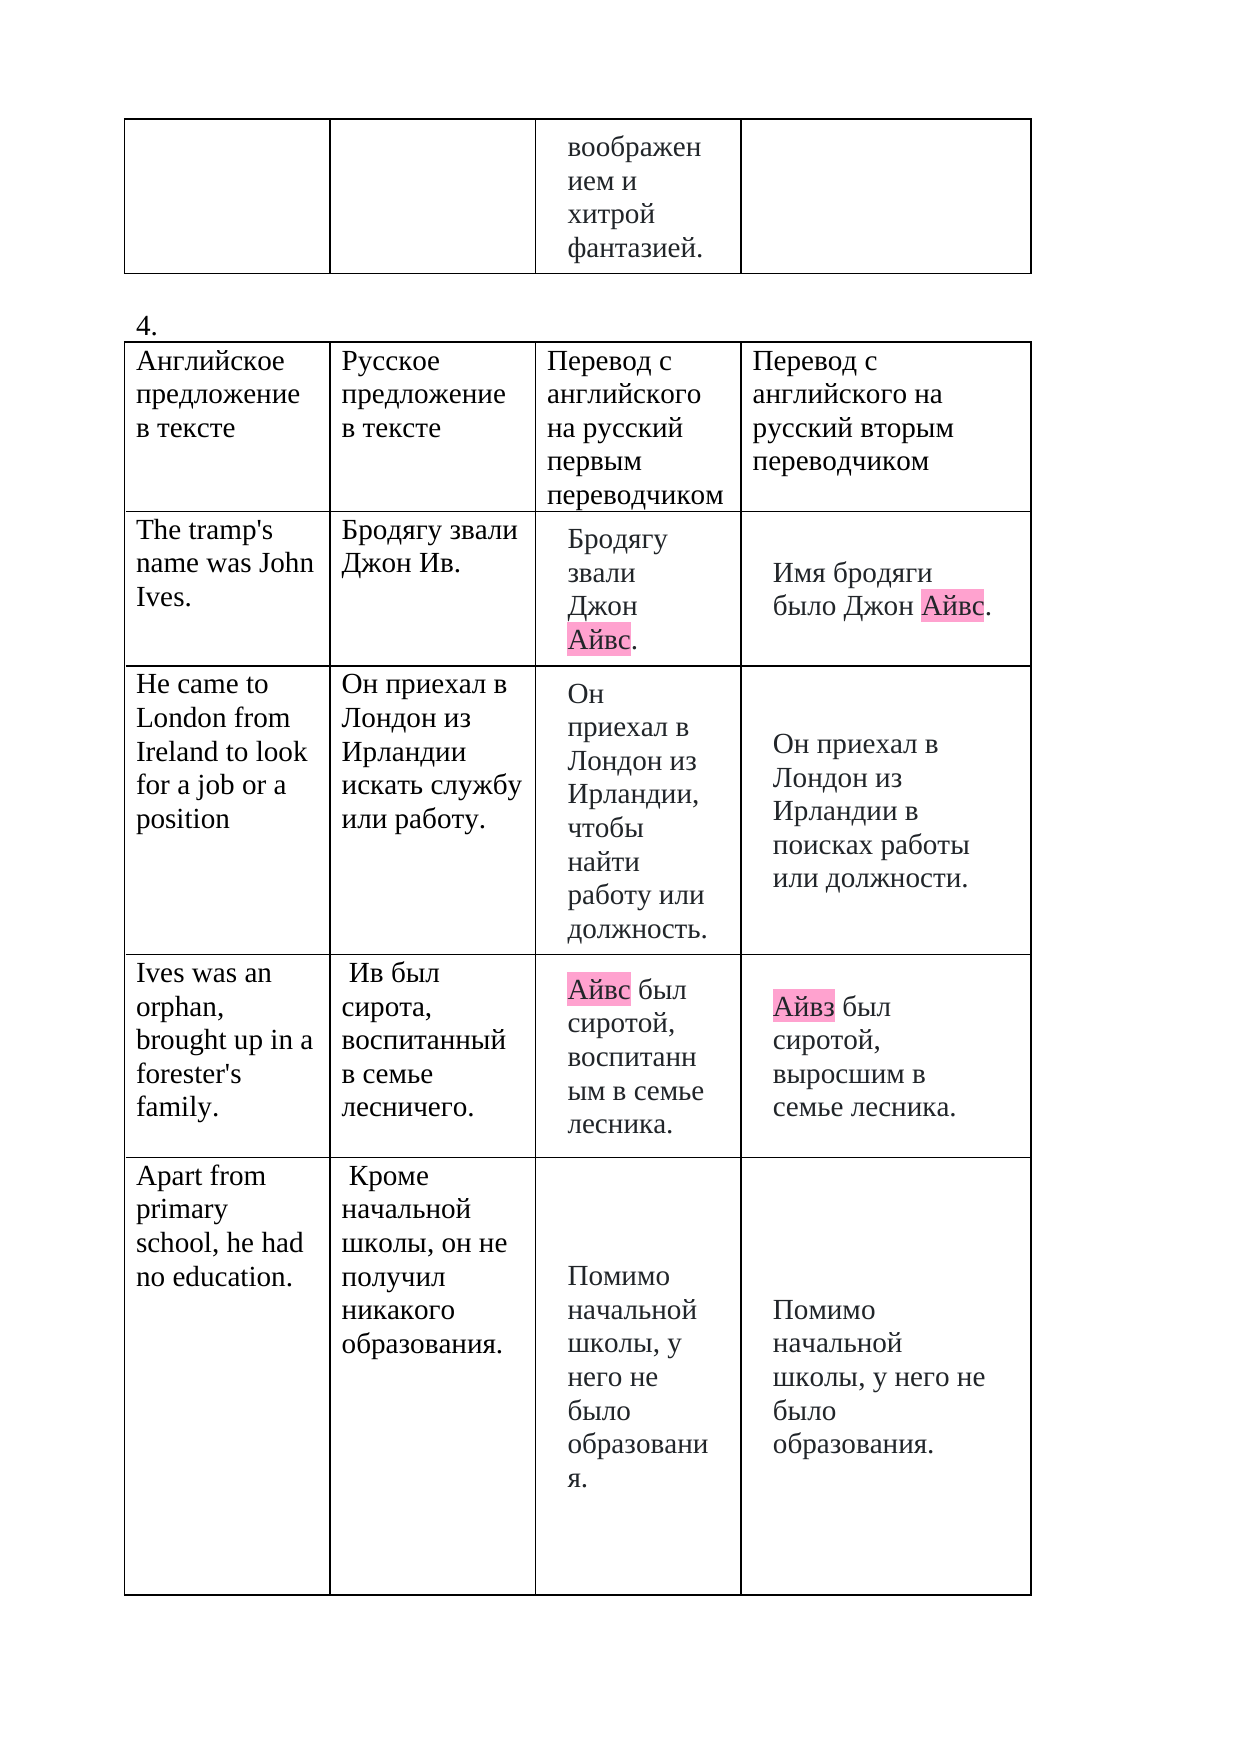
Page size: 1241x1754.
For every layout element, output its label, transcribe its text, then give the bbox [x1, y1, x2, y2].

table_cell Бродягу звали Джон Айвс. [536, 512, 740, 665]
table_cell Бродягу звали Джон Ив. [331, 512, 535, 665]
table_cell Помимо начальной школы, у него не было образования. [742, 1158, 1030, 1594]
table_cell Ives was an orphan, brought up in a forester's family. [125, 955, 329, 1156]
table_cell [125, 120, 329, 273]
table_cell Он приехал в Лондон из Ирландии, чтобы найти работу или должность. [536, 667, 740, 954]
table_cell Apart from primary school, he had no education. [125, 1158, 329, 1594]
table_cell Имя бродяги было Джон Айвс. [742, 512, 1030, 665]
table_cell Кроме начальной школы, он не получил никакого образования. [331, 1158, 535, 1594]
table_header Русское предложение в тексте [331, 343, 535, 511]
table_cell Помимо начальной школы, у него не было образования. [536, 1158, 740, 1594]
table_cell The tramp's name was John Ives. [125, 512, 329, 665]
table_header Английское предложение в тексте [125, 343, 329, 511]
table_header Перевод с английского на русский первым переводчиком [536, 343, 740, 511]
text 4. [136, 308, 1163, 341]
table_header Перевод с английского на русский вторым переводчиком [742, 343, 1030, 511]
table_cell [742, 120, 1030, 273]
table_cell Ив был сирота, воспитанный в семье лесничего. [331, 955, 535, 1156]
table_cell Он приехал в Лондон из Ирландии в поисках работы или должности. [742, 667, 1030, 954]
table_cell Он приехал в Лондон из Ирландии искать службу или работу. [331, 667, 535, 954]
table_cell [331, 120, 535, 273]
table_cell Айвс был сиротой, воспитанным в семье лесника. [536, 955, 740, 1156]
table_cell Айвз был сиротой, выросшим в семье лесника. [742, 955, 1030, 1156]
table_cell He came to London from Ireland to look for a job or a position [125, 666, 329, 954]
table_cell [536, 120, 740, 273]
